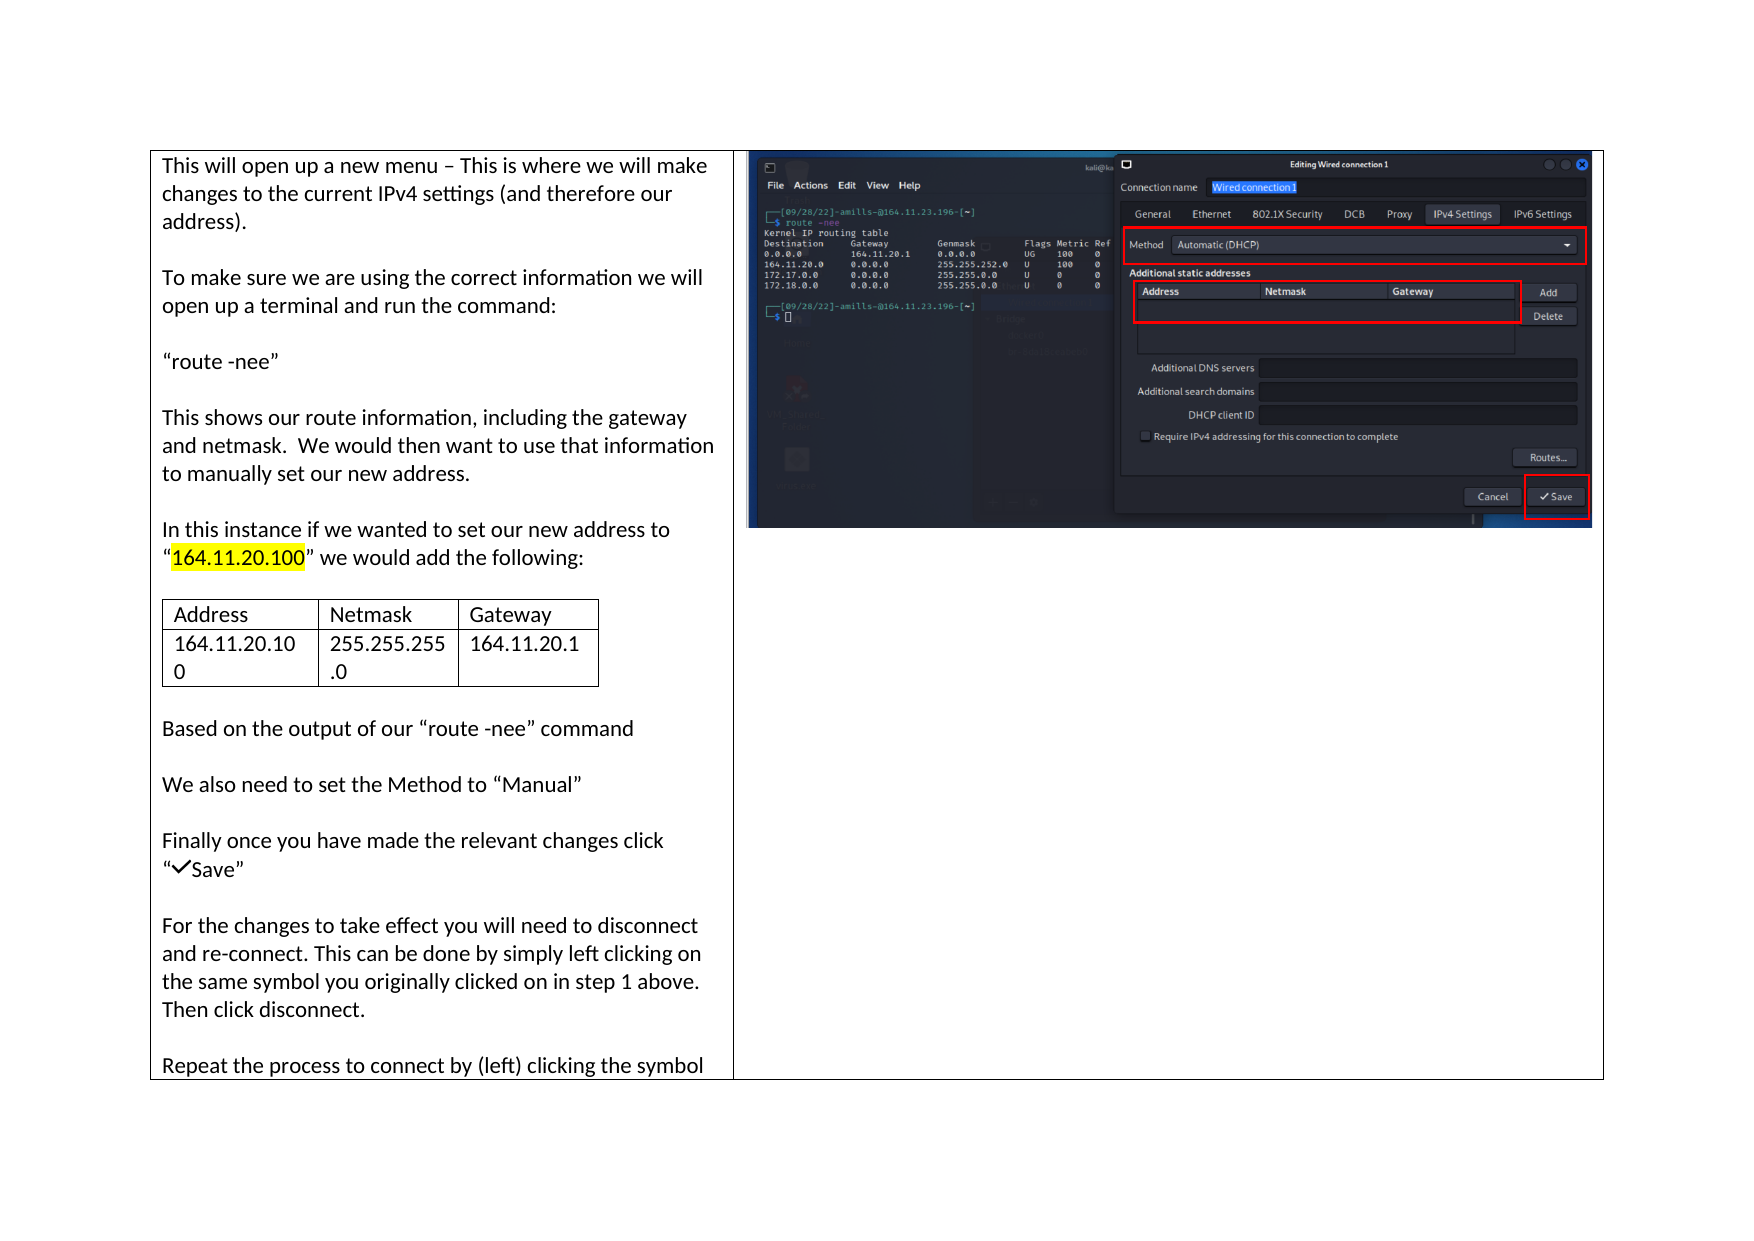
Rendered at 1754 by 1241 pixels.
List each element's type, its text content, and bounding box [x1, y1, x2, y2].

picture [744, 151, 1593, 528]
table_cell [734, 151, 1603, 1079]
picture [171, 857, 192, 877]
